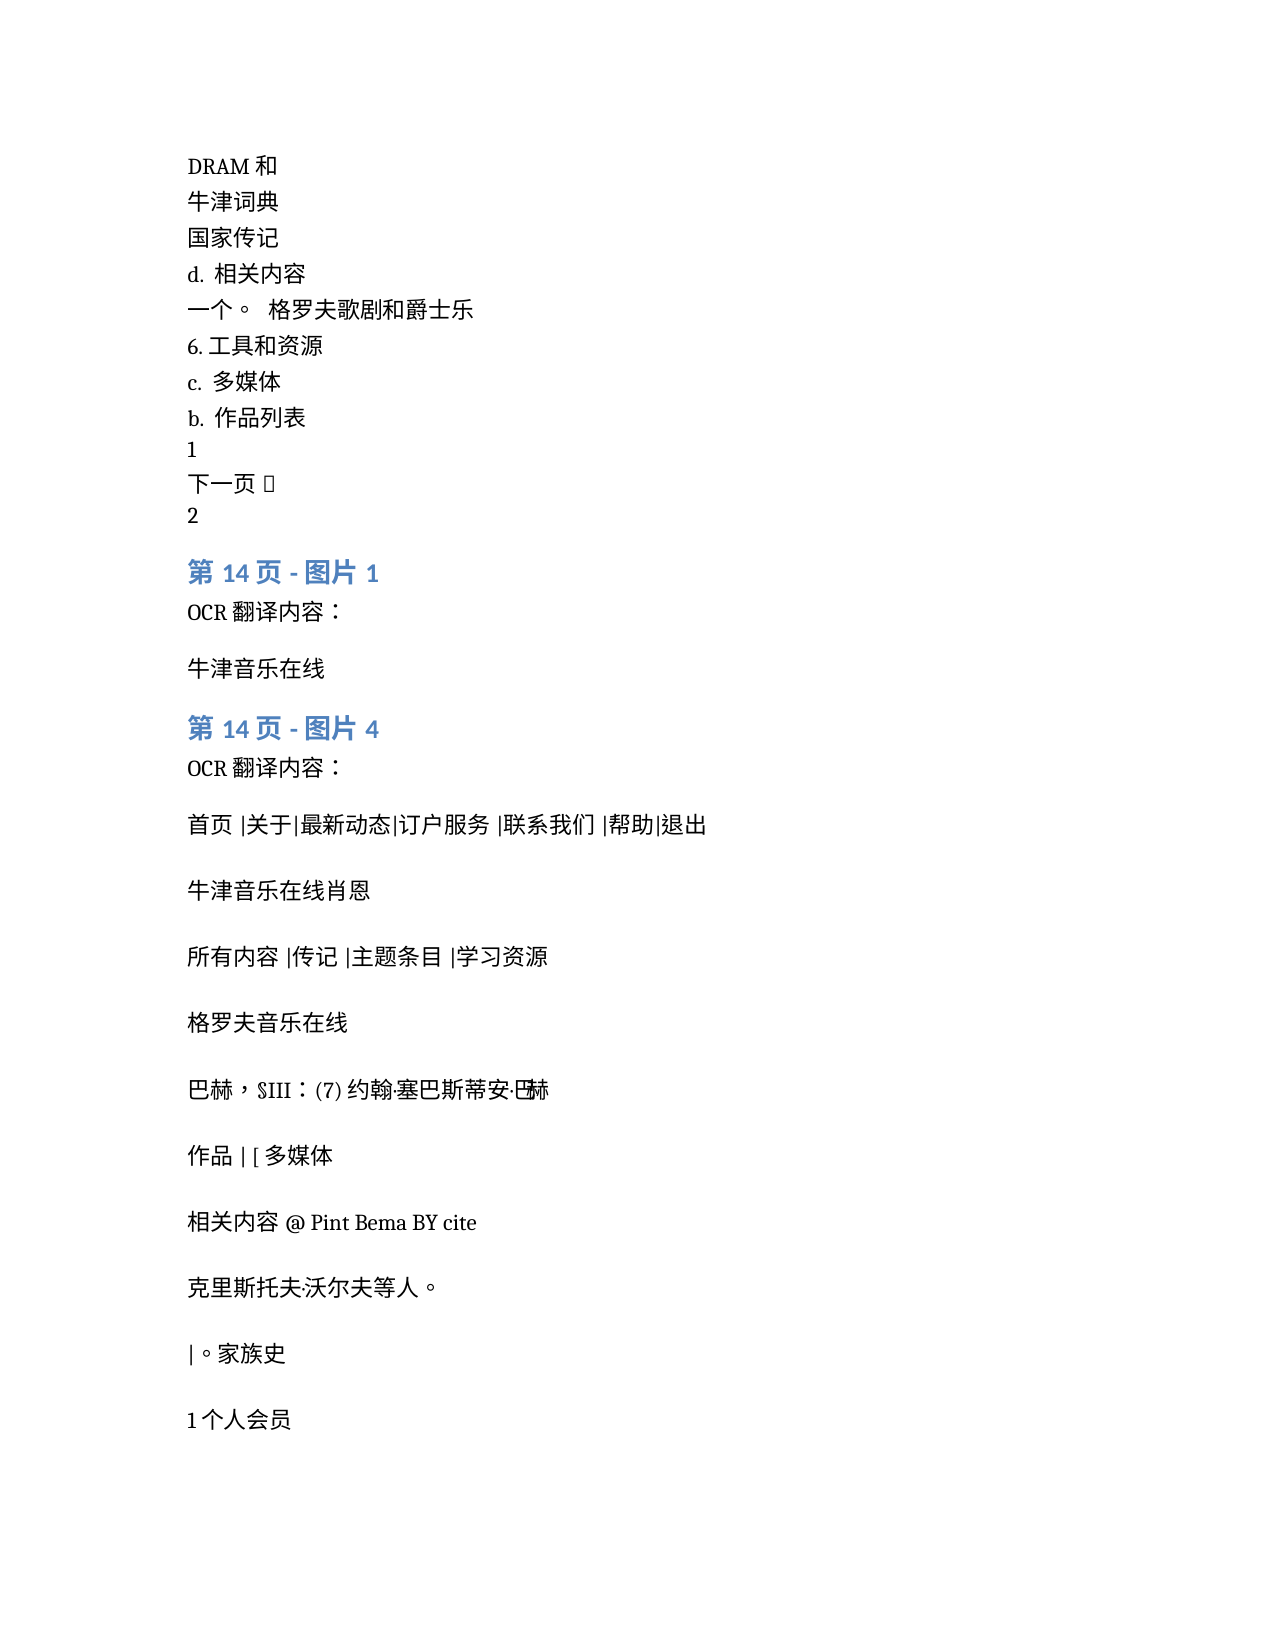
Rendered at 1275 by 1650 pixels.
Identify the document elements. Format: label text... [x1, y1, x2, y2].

text OCR 翻译内容： [187, 752, 1087, 783]
subtitle 第 14 页 - 图片 1 [187, 554, 1087, 591]
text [187, 809, 1087, 1466]
text OCR 翻译内容： [187, 596, 1087, 627]
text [187, 150, 1087, 529]
text 牛津音乐在线 [187, 653, 1087, 684]
subtitle 第 14 页 - 图片 4 [187, 710, 1087, 747]
